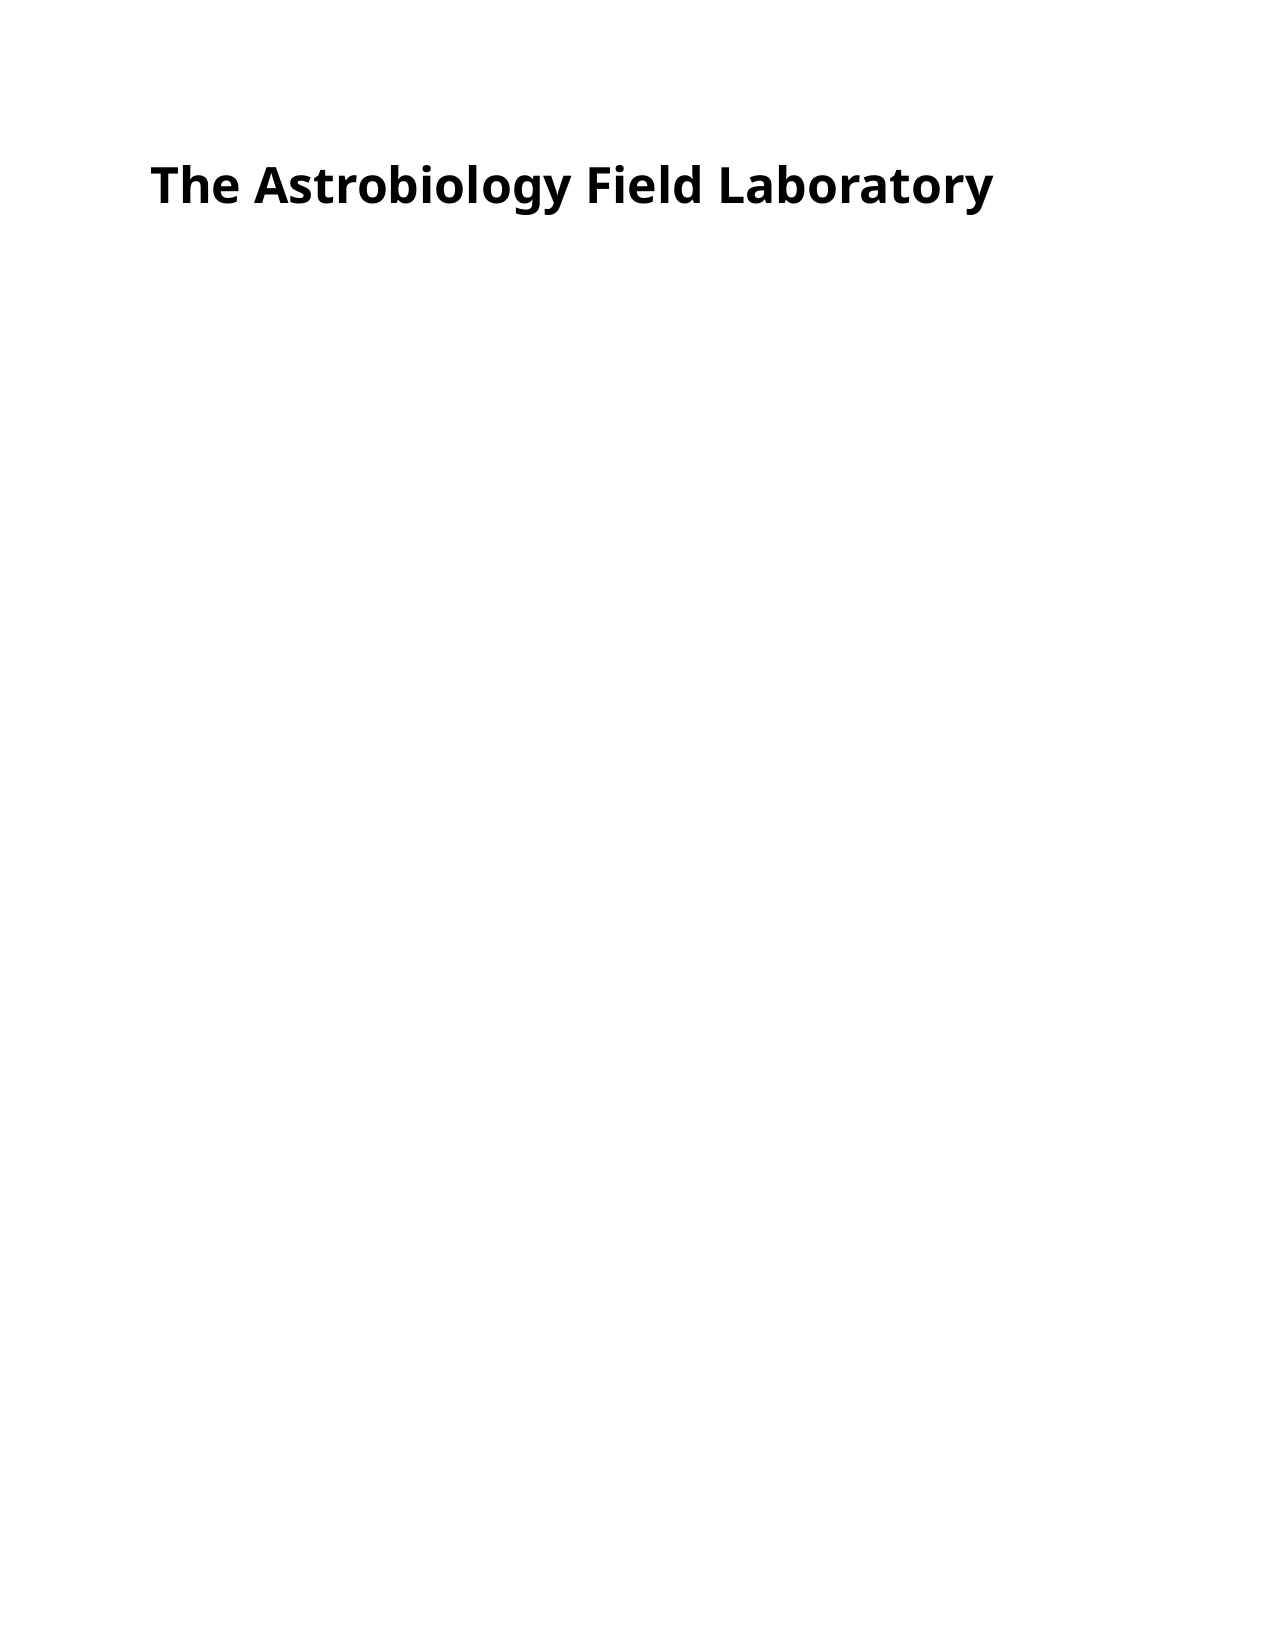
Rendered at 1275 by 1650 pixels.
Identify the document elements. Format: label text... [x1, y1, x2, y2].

text The Astrobiology Field Laboratory [150, 150, 1125, 218]
